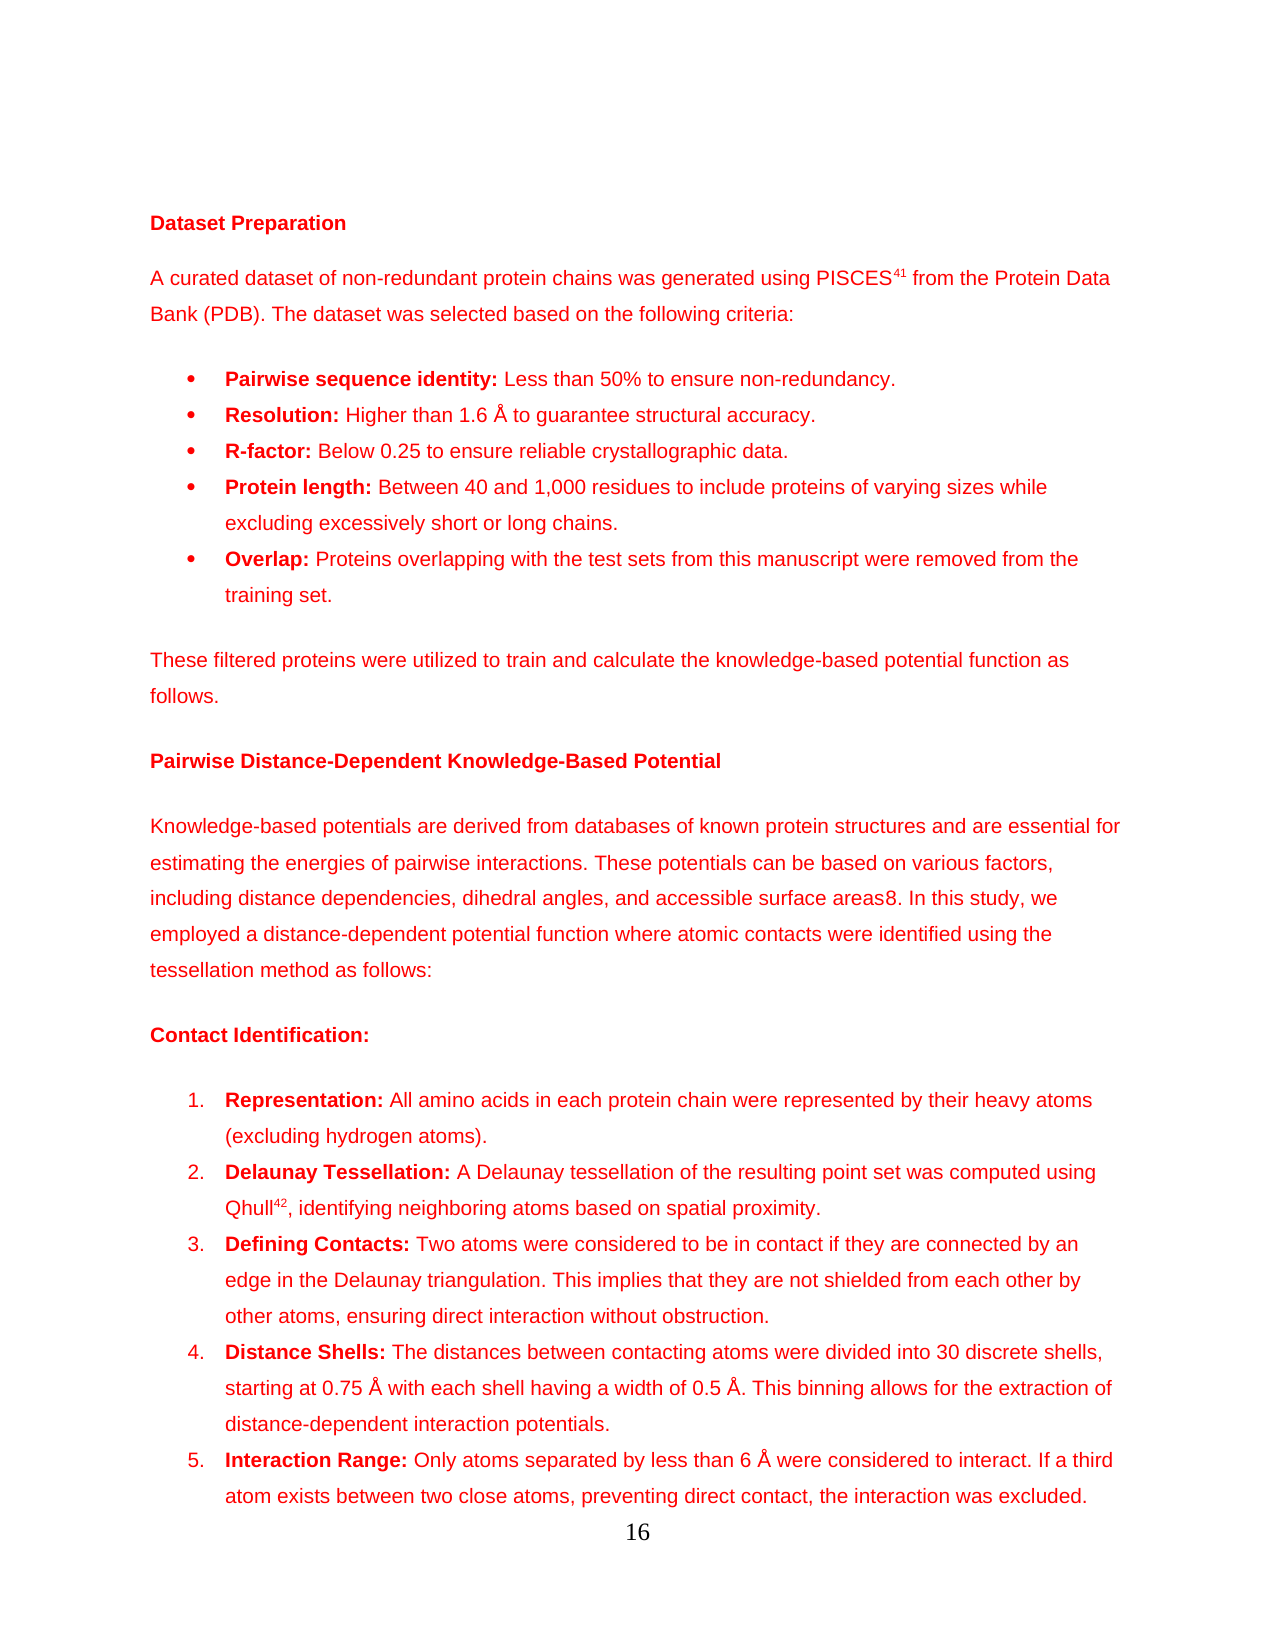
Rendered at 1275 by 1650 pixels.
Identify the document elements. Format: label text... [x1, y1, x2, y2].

text Pairwise Distance-Dependent Knowledge-Based Potential [150, 749, 1125, 773]
list Protein length: Between 40 and 1,000 residues to include proteins of varying sizes while excluding excessively short or long chains. [187, 475, 1125, 535]
subtitle Dataset Preparation [150, 211, 1125, 235]
list R-factor: Below 0.25 to ensure reliable crystallographic data. [187, 439, 1125, 463]
text These filtered proteins were utilized to train and calculate the knowledge-based potential function as follows. [150, 648, 1125, 708]
list Delaunay Tessellation: A Delaunay tessellation of the resulting point set was computed using Qhull42, identifying neighboring atoms based on spatial proximity. [187, 1189, 1125, 1249]
list Overlap: Proteins overlapping with the test sets from this manuscript were removed from the training set. [187, 547, 1125, 607]
list Resolution: Higher than 1.6 Å to guarantee structural accuracy. [187, 403, 1125, 427]
list Defining Contacts: Two atoms were considered to be in contact if they are connected by an edge in the Delaunay triangulation. This implies that they are not shielded from each other by other atoms, ensuring direct interaction without obstruction. [187, 1290, 1125, 1386]
text Knowledge-based potentials are derived from databases of known protein structures and are essential for estimating the energies of pairwise interactions. These potentials can be based on various factors, including distance dependencies, dihedral angles, and accessible surface areas8. In this study, we employed a distance-dependent potential function where atomic contacts were identified using the tessellation method as follows: [150, 814, 1125, 982]
list Pairwise sequence identity: Less than 50% to ensure non-redundancy. [187, 367, 1125, 391]
text A curated dataset of non-redundant protein chains was generated using PISCES41 from the Protein Data Bank (PDB). The dataset was selected based on the following criteria: [150, 266, 1125, 326]
list Representation: All amino acids in each protein chain were represented by their heavy atoms (excluding hydrogen atoms). [187, 1088, 1125, 1148]
text Contact Identification: [150, 1023, 1125, 1047]
